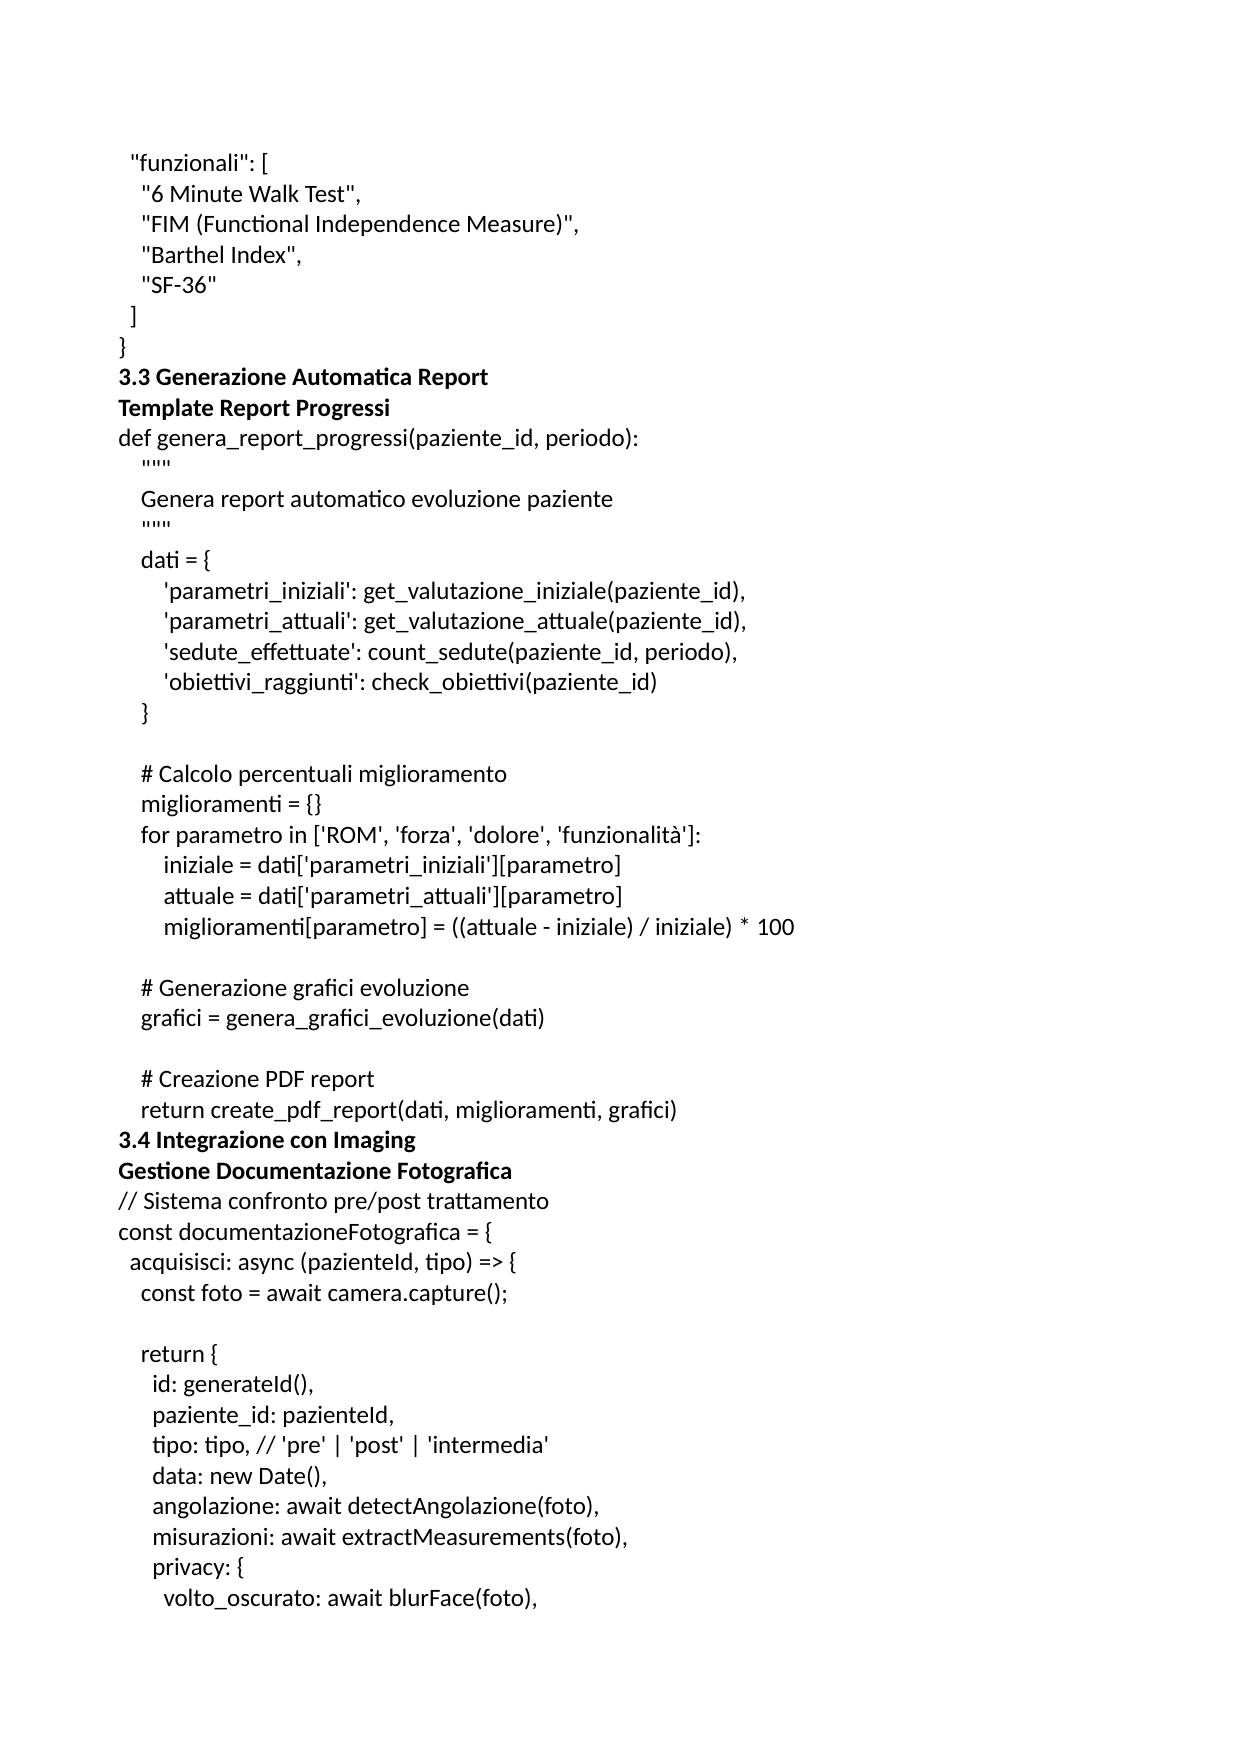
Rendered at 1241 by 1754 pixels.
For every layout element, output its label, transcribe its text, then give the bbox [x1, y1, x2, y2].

text miglioramenti = {} [118, 788, 1122, 819]
text 'sedute_effettuate': count_sedute(paziente_id, periodo), [118, 636, 1122, 666]
text iniziale = dati['parametri_iniziali'][parametro] [118, 849, 1122, 880]
text 'obiettivi_raggiunti': check_obiettivi(paziente_id) [118, 666, 1122, 697]
text "SF-36" [118, 270, 1122, 300]
text """ [118, 453, 1122, 483]
text for parametro in ['ROM', 'forza', 'dolore', 'funzionalità']: [118, 819, 1122, 849]
text } [118, 697, 1122, 727]
text Genera report automatico evoluzione paziente [118, 483, 1122, 514]
text def genera_report_progressi(paziente_id, periodo): [118, 422, 1122, 453]
text "FIM (Functional Independence Measure)", [118, 209, 1122, 239]
text # Creazione PDF report [118, 1063, 1122, 1094]
text "Barthel Index", [118, 239, 1122, 270]
text // Sistema confronto pre/post trattamento [118, 1185, 1122, 1216]
text tipo: tipo, // 'pre' | 'post' | 'intermedia' [118, 1429, 1122, 1460]
text ] [118, 300, 1122, 331]
text acquisisci: async (pazienteId, tipo) => { [118, 1246, 1122, 1277]
text miglioramenti[parametro] = ((attuale - iniziale) / iniziale) * 100 [118, 911, 1122, 941]
text angolazione: await detectAngolazione(foto), [118, 1491, 1122, 1521]
text 3.3 Generazione Automatica Report [118, 361, 1122, 392]
text const documentazioneFotografica = { [118, 1216, 1122, 1246]
text Template Report Progressi [118, 392, 1122, 422]
text privacy: { [118, 1552, 1122, 1582]
text 3.4 Integrazione con Imaging [118, 1124, 1122, 1155]
text "6 Minute Walk Test", [118, 178, 1122, 209]
text } [118, 331, 1122, 361]
text volto_oscurato: await blurFace(foto), [118, 1582, 1122, 1613]
text 'parametri_attuali': get_valutazione_attuale(paziente_id), [118, 605, 1122, 636]
text const foto = await camera.capture(); [118, 1277, 1122, 1307]
text # Calcolo percentuali miglioramento [118, 758, 1122, 788]
text misurazioni: await extractMeasurements(foto), [118, 1521, 1122, 1552]
text return create_pdf_report(dati, miglioramenti, grafici) [118, 1094, 1122, 1124]
text attuale = dati['parametri_attuali'][parametro] [118, 880, 1122, 911]
text return { [118, 1338, 1122, 1368]
text paziente_id: pazienteId, [118, 1399, 1122, 1429]
text dati = { [118, 544, 1122, 575]
text data: new Date(), [118, 1460, 1122, 1491]
text # Generazione grafici evoluzione [118, 972, 1122, 1002]
text "funzionali": [ [118, 148, 1122, 178]
text Gestione Documentazione Fotografica [118, 1155, 1122, 1185]
text """ [118, 514, 1122, 544]
text grafici = genera_grafici_evoluzione(dati) [118, 1002, 1122, 1033]
text id: generateId(), [118, 1368, 1122, 1399]
text 'parametri_iniziali': get_valutazione_iniziale(paziente_id), [118, 575, 1122, 605]
